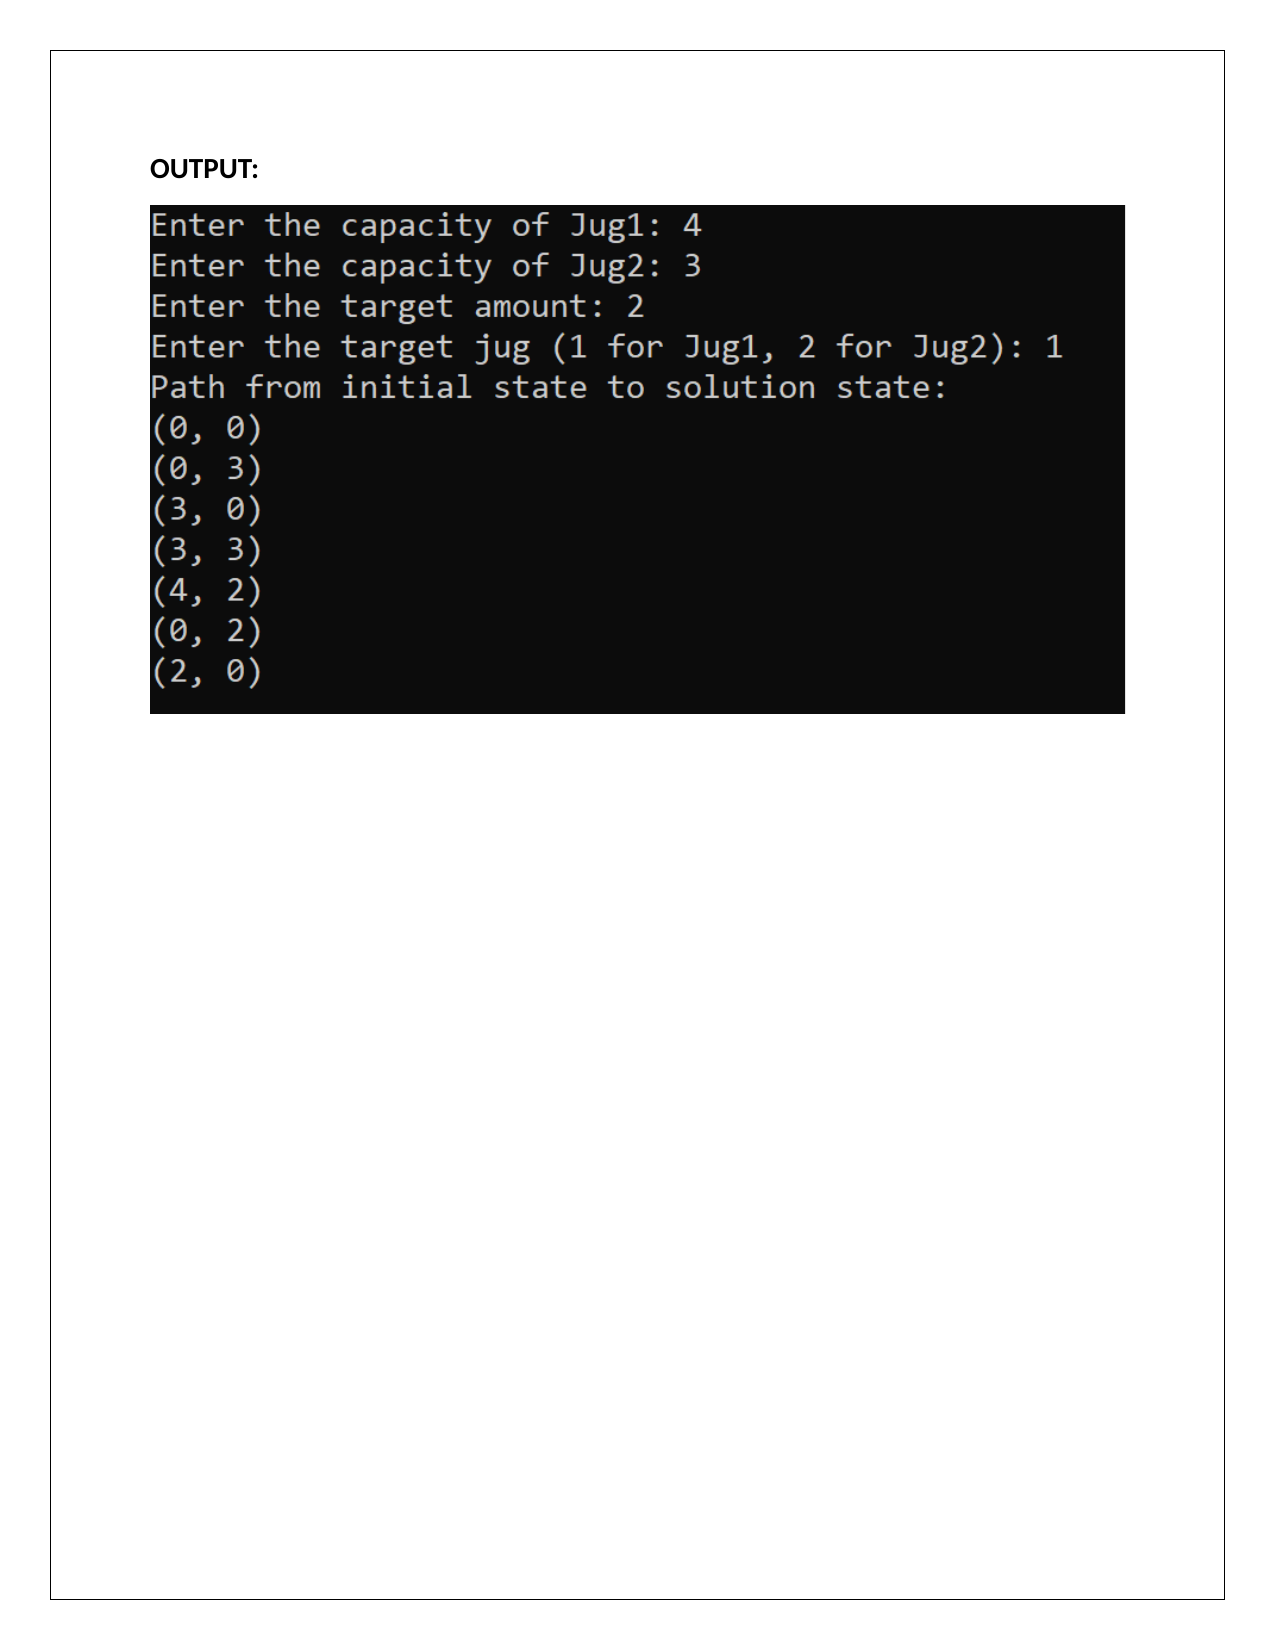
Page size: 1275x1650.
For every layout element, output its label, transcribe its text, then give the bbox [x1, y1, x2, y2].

text OUTPUT: [150, 150, 1125, 186]
picture [150, 205, 1125, 714]
